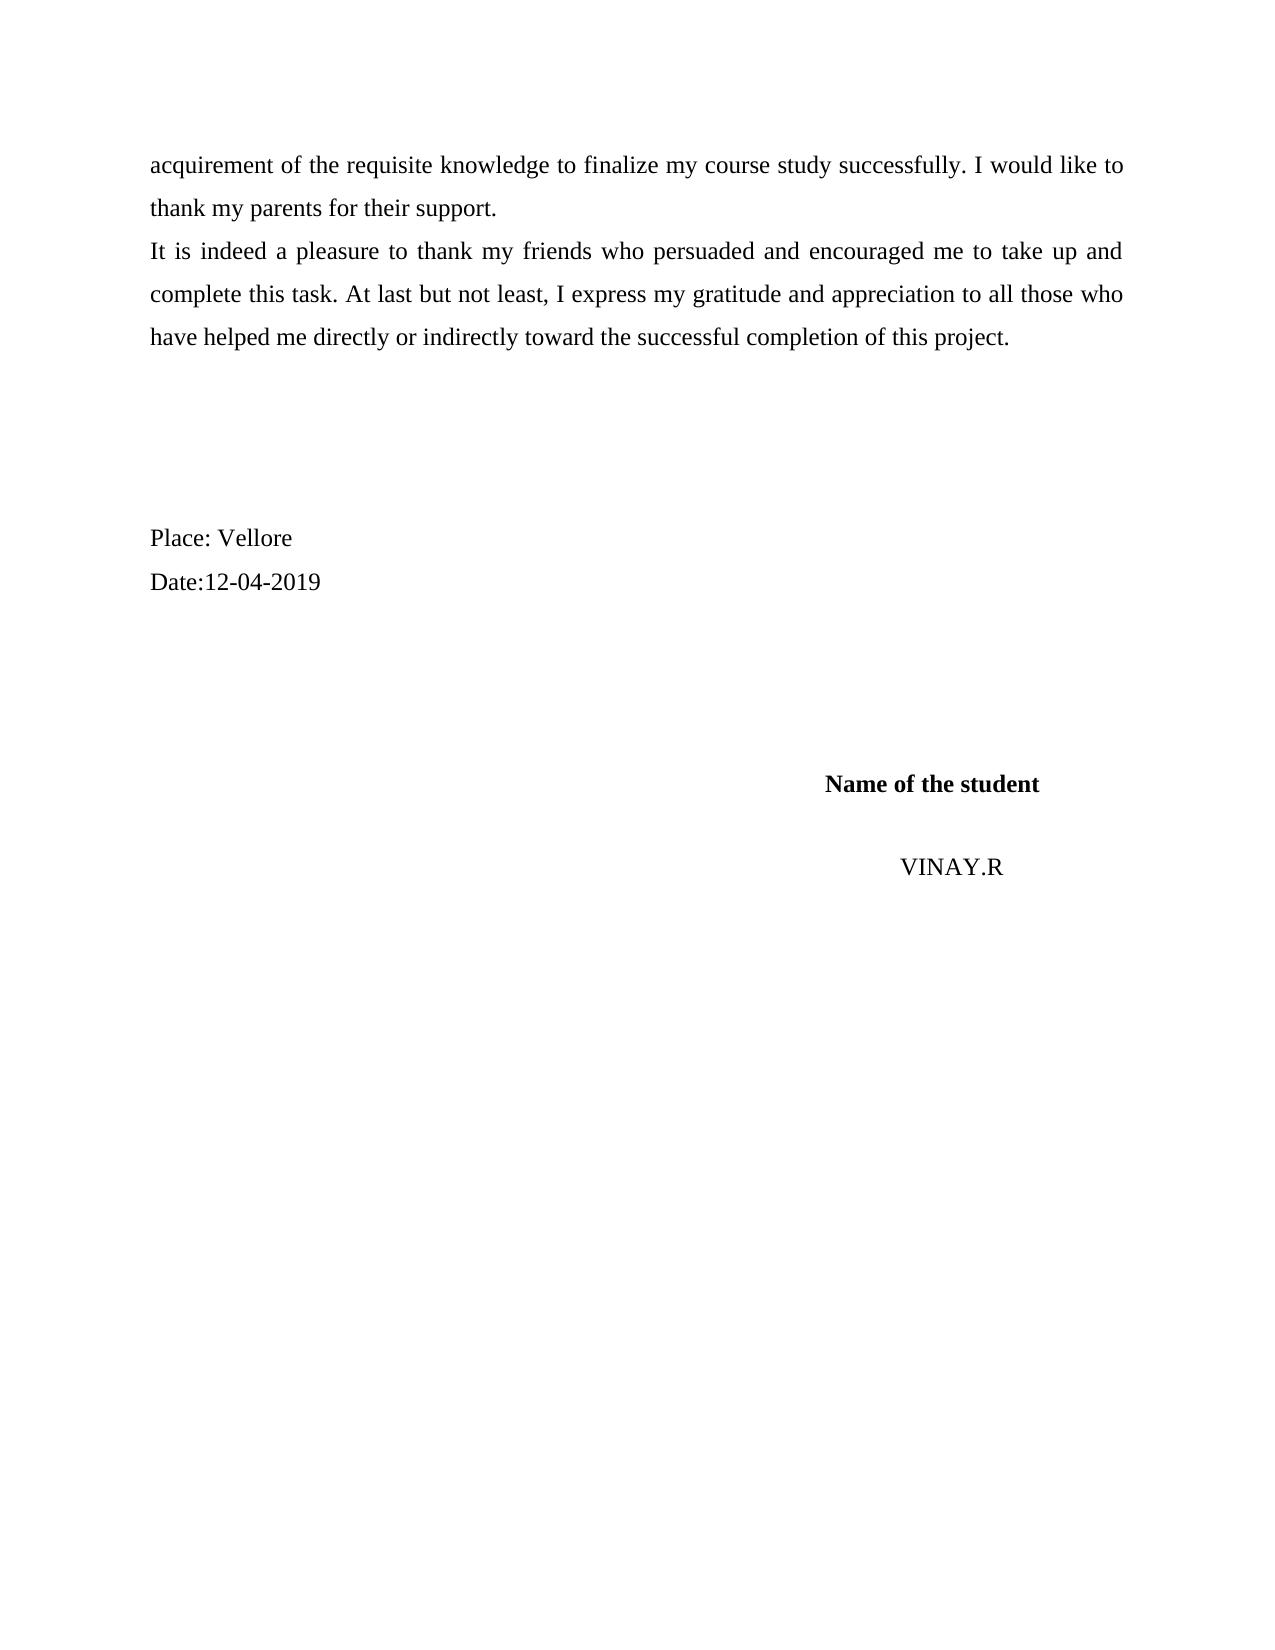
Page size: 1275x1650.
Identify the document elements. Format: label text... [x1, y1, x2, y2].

text Name of the student [150, 769, 1125, 798]
text Place: Vellore [150, 523, 1125, 552]
text VINAY.R [150, 852, 1125, 880]
text Date:12-04-2019 [150, 567, 1125, 595]
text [150, 150, 1125, 222]
text It is indeed a pleasure to thank my friends who persuaded and encouraged me to take up and complete this task. At last but not least, I express my gratitude and appreciation to all those who have helped me directly or indirectly toward the successful completion of this project. [150, 236, 1125, 351]
